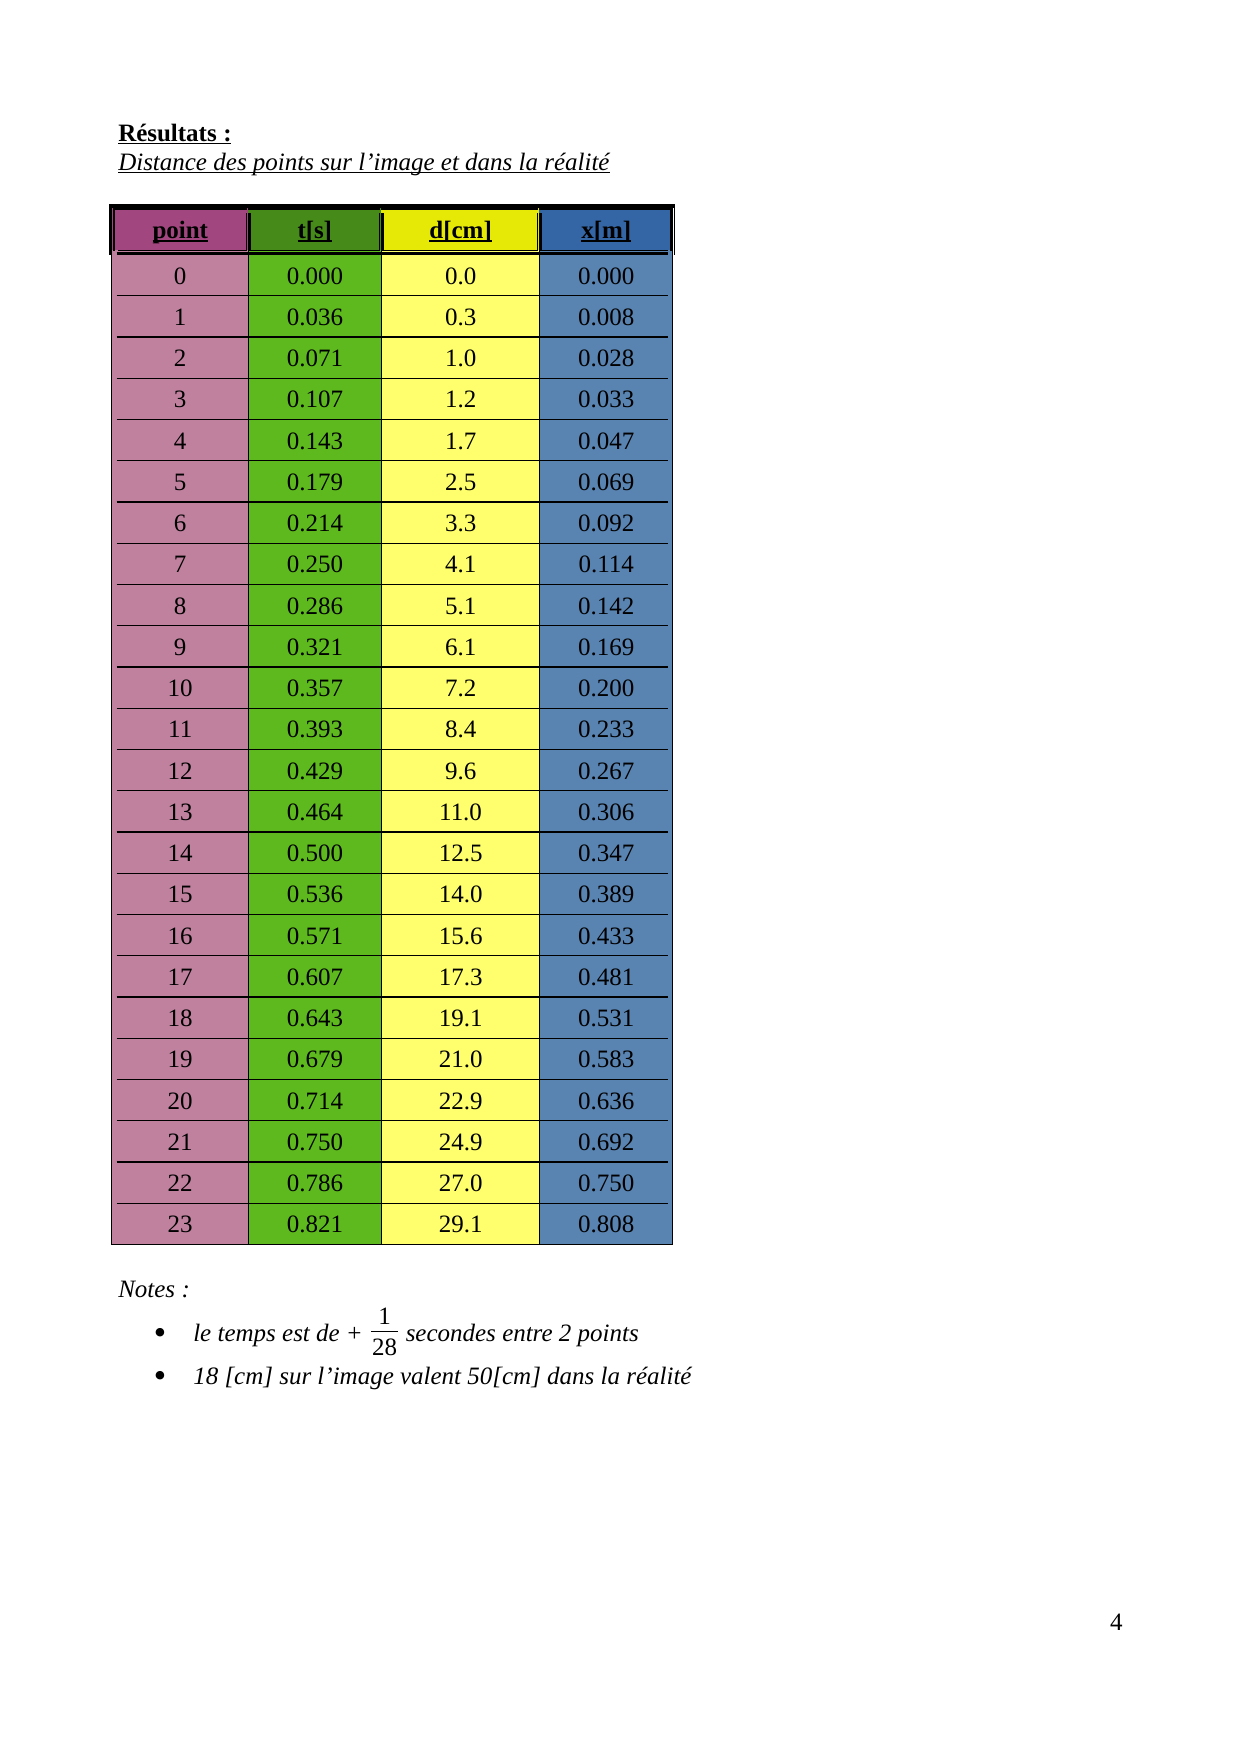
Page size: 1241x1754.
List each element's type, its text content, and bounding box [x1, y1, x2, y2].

table_cell 1.7 [382, 420, 539, 460]
table_cell 0.750 [540, 1161, 672, 1203]
table_cell 0.200 [540, 666, 672, 708]
table_cell 0.808 [540, 1203, 672, 1244]
table_cell 0.481 [540, 955, 672, 996]
table_cell 0.233 [540, 708, 672, 749]
table_cell 14.0 [382, 874, 539, 914]
table_cell 27.0 [382, 1163, 539, 1203]
table_cell 3 [112, 378, 248, 419]
table_cell 0.036 [249, 296, 381, 336]
table_cell 11 [112, 708, 248, 749]
table_cell 0.357 [249, 668, 381, 708]
table_cell 5.1 [382, 585, 539, 625]
table_cell 0.607 [249, 956, 381, 996]
table_cell 0.008 [540, 295, 672, 336]
table_cell 0.069 [540, 460, 672, 501]
table_cell 0.107 [249, 379, 381, 419]
table_cell 0.714 [249, 1080, 381, 1120]
table_cell 7 [112, 543, 248, 584]
table_cell 9.6 [382, 750, 539, 790]
table_cell 17 [112, 955, 248, 996]
table_cell 0.286 [249, 585, 381, 625]
table_cell 8.4 [382, 709, 539, 749]
table_cell 0.347 [540, 831, 672, 873]
table_cell 6.1 [382, 626, 539, 666]
table_cell 0.429 [249, 750, 381, 790]
table_cell 9 [112, 625, 248, 666]
table_cell 23 [112, 1203, 248, 1244]
table_cell 21 [112, 1120, 248, 1161]
table_cell 0.636 [540, 1079, 672, 1120]
list le temps est de + secondes entre 2 points [156, 1302, 1122, 1361]
table_cell 20 [112, 1079, 248, 1120]
table_cell 11.0 [382, 791, 539, 831]
table_cell 12.5 [382, 833, 539, 873]
table_cell 0.000 [540, 250, 672, 295]
table_cell 6 [112, 501, 248, 543]
table_cell 2.5 [382, 461, 539, 501]
table_cell 12 [112, 749, 248, 790]
table_cell 0.179 [249, 461, 381, 501]
table_cell 21.0 [382, 1039, 539, 1079]
table_cell 4.1 [382, 544, 539, 584]
table_cell 22 [112, 1161, 248, 1203]
table_cell 0.583 [540, 1038, 672, 1079]
table_cell 16 [112, 914, 248, 955]
table_cell 1.2 [382, 379, 539, 419]
table_cell 19 [112, 1038, 248, 1079]
table_cell 8 [112, 584, 248, 625]
table_cell 15 [112, 873, 248, 914]
table_cell 0.142 [540, 584, 672, 625]
table_cell 0.571 [249, 915, 381, 955]
table_cell 0.821 [249, 1204, 381, 1244]
table_cell 0.250 [249, 544, 381, 584]
table_header x[m] [539, 210, 670, 250]
table_cell 0.531 [540, 996, 672, 1038]
table_cell 0.433 [540, 914, 672, 955]
table_cell 0.092 [540, 501, 672, 543]
table_cell 0.267 [540, 749, 672, 790]
table_cell 0.0 [382, 255, 539, 295]
table_cell 0.047 [540, 419, 672, 460]
table_cell 10 [112, 666, 248, 708]
table_cell 0.679 [249, 1039, 381, 1079]
table_cell 17.3 [382, 956, 539, 996]
table_cell 0.692 [540, 1120, 672, 1161]
table_cell 0.750 [249, 1121, 381, 1161]
list 18 [cm] sur l’image valent 50[cm] dans la réalité [156, 1361, 1122, 1390]
table_cell 24.9 [382, 1121, 539, 1161]
table_cell 0.643 [249, 998, 381, 1038]
table_cell 0.786 [249, 1163, 381, 1203]
table_cell 0.306 [540, 790, 672, 831]
text Notes : [118, 1274, 1122, 1302]
table_cell 0.393 [249, 709, 381, 749]
table_cell 0.321 [249, 626, 381, 666]
table_header point [115, 209, 248, 250]
table_cell 0.033 [540, 378, 672, 419]
table_cell 2 [112, 336, 248, 378]
table_cell 1.0 [382, 338, 539, 378]
table_cell 0.464 [249, 791, 381, 831]
table_cell 5 [112, 460, 248, 501]
table_cell 0.028 [540, 336, 672, 378]
table_cell 7.2 [382, 668, 539, 708]
table_cell 18 [112, 996, 248, 1038]
table_cell 0.3 [382, 296, 539, 336]
table_cell 13 [112, 790, 248, 831]
table_cell 0.114 [540, 543, 672, 584]
table_header t[s] [248, 209, 381, 250]
text Résultats : [118, 118, 1122, 147]
table_cell 15.6 [382, 915, 539, 955]
table_cell 0.536 [249, 874, 381, 914]
table_cell 0.143 [249, 420, 381, 460]
table_cell 0.071 [249, 338, 381, 378]
table_cell 1 [112, 295, 248, 336]
table_cell 0.389 [540, 873, 672, 914]
table_cell 0 [112, 250, 248, 295]
table_cell 0.214 [249, 503, 381, 543]
table_cell 22.9 [382, 1080, 539, 1120]
table_cell 0.000 [249, 255, 381, 295]
table_cell 19.1 [382, 998, 539, 1038]
table_cell 0.169 [540, 625, 672, 666]
table_cell 0.500 [249, 833, 381, 873]
table_cell 4 [112, 419, 248, 460]
table_cell 3.3 [382, 503, 539, 543]
table_header d[cm] [381, 209, 539, 250]
text Distance des points sur l’image et dans la réalité [118, 147, 1122, 176]
table_cell 14 [112, 831, 248, 873]
table_cell 29.1 [382, 1204, 539, 1244]
